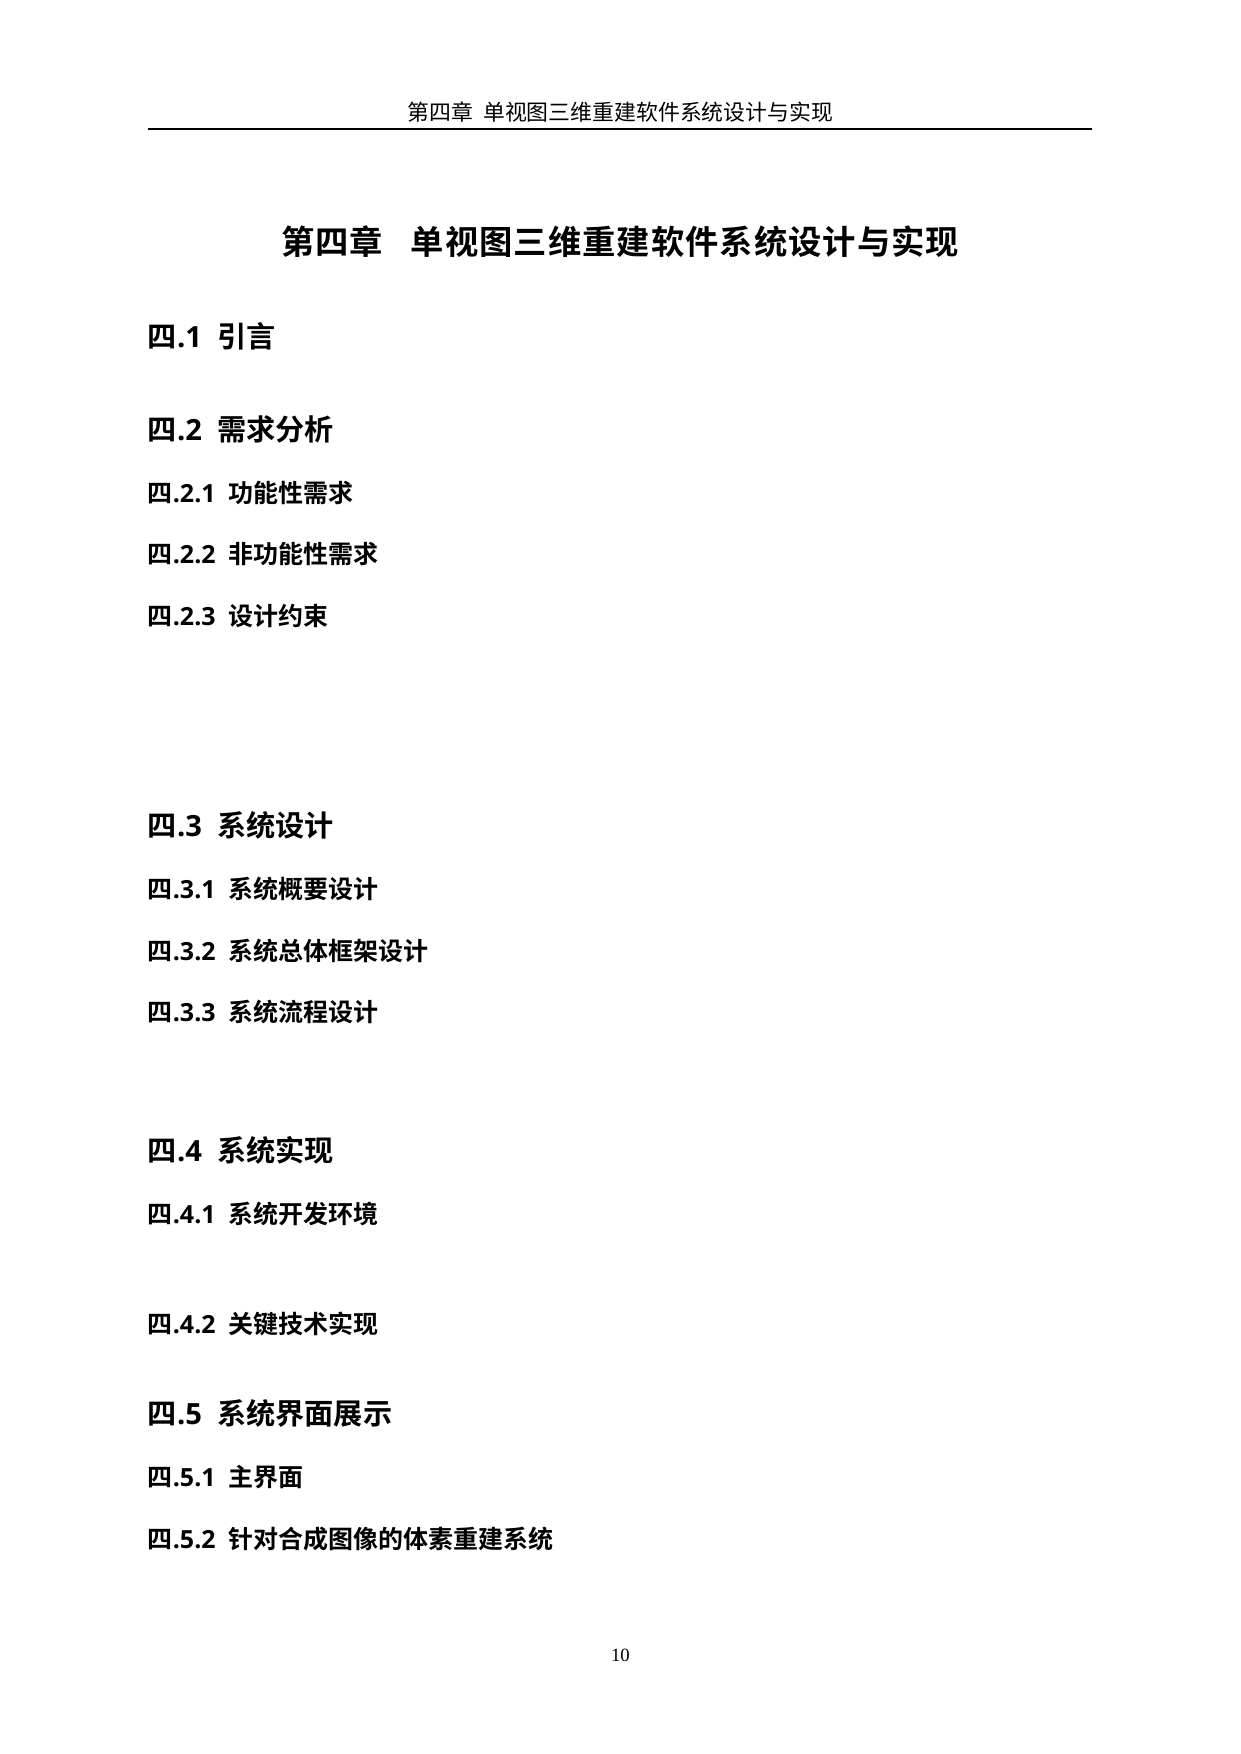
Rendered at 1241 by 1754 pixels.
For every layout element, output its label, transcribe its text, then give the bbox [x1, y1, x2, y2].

subtitle 功能性需求 [148, 473, 1092, 510]
subtitle 系统流程设计 [148, 992, 1092, 1029]
subtitle 系统设计 [148, 802, 1092, 845]
subtitle 系统总体框架设计 [148, 931, 1092, 967]
subtitle 系统实现 [148, 1127, 1092, 1169]
subtitle 引言 [148, 314, 1092, 356]
subtitle 设计约束 [148, 596, 1092, 632]
subtitle 系统开发环境 [148, 1194, 1092, 1231]
subtitle 针对合成图像的体素重建系统 [148, 1519, 1092, 1555]
subtitle 需求分析 [148, 406, 1092, 448]
subtitle 系统概要设计 [148, 870, 1092, 906]
subtitle 主界面 [148, 1458, 1092, 1494]
subtitle 非功能性需求 [148, 535, 1092, 571]
subtitle 关键技术实现 [148, 1304, 1092, 1340]
subtitle 系统界面展示 [148, 1390, 1092, 1433]
subtitle 单视图三维重建软件系统设计与实现 [148, 215, 1092, 264]
